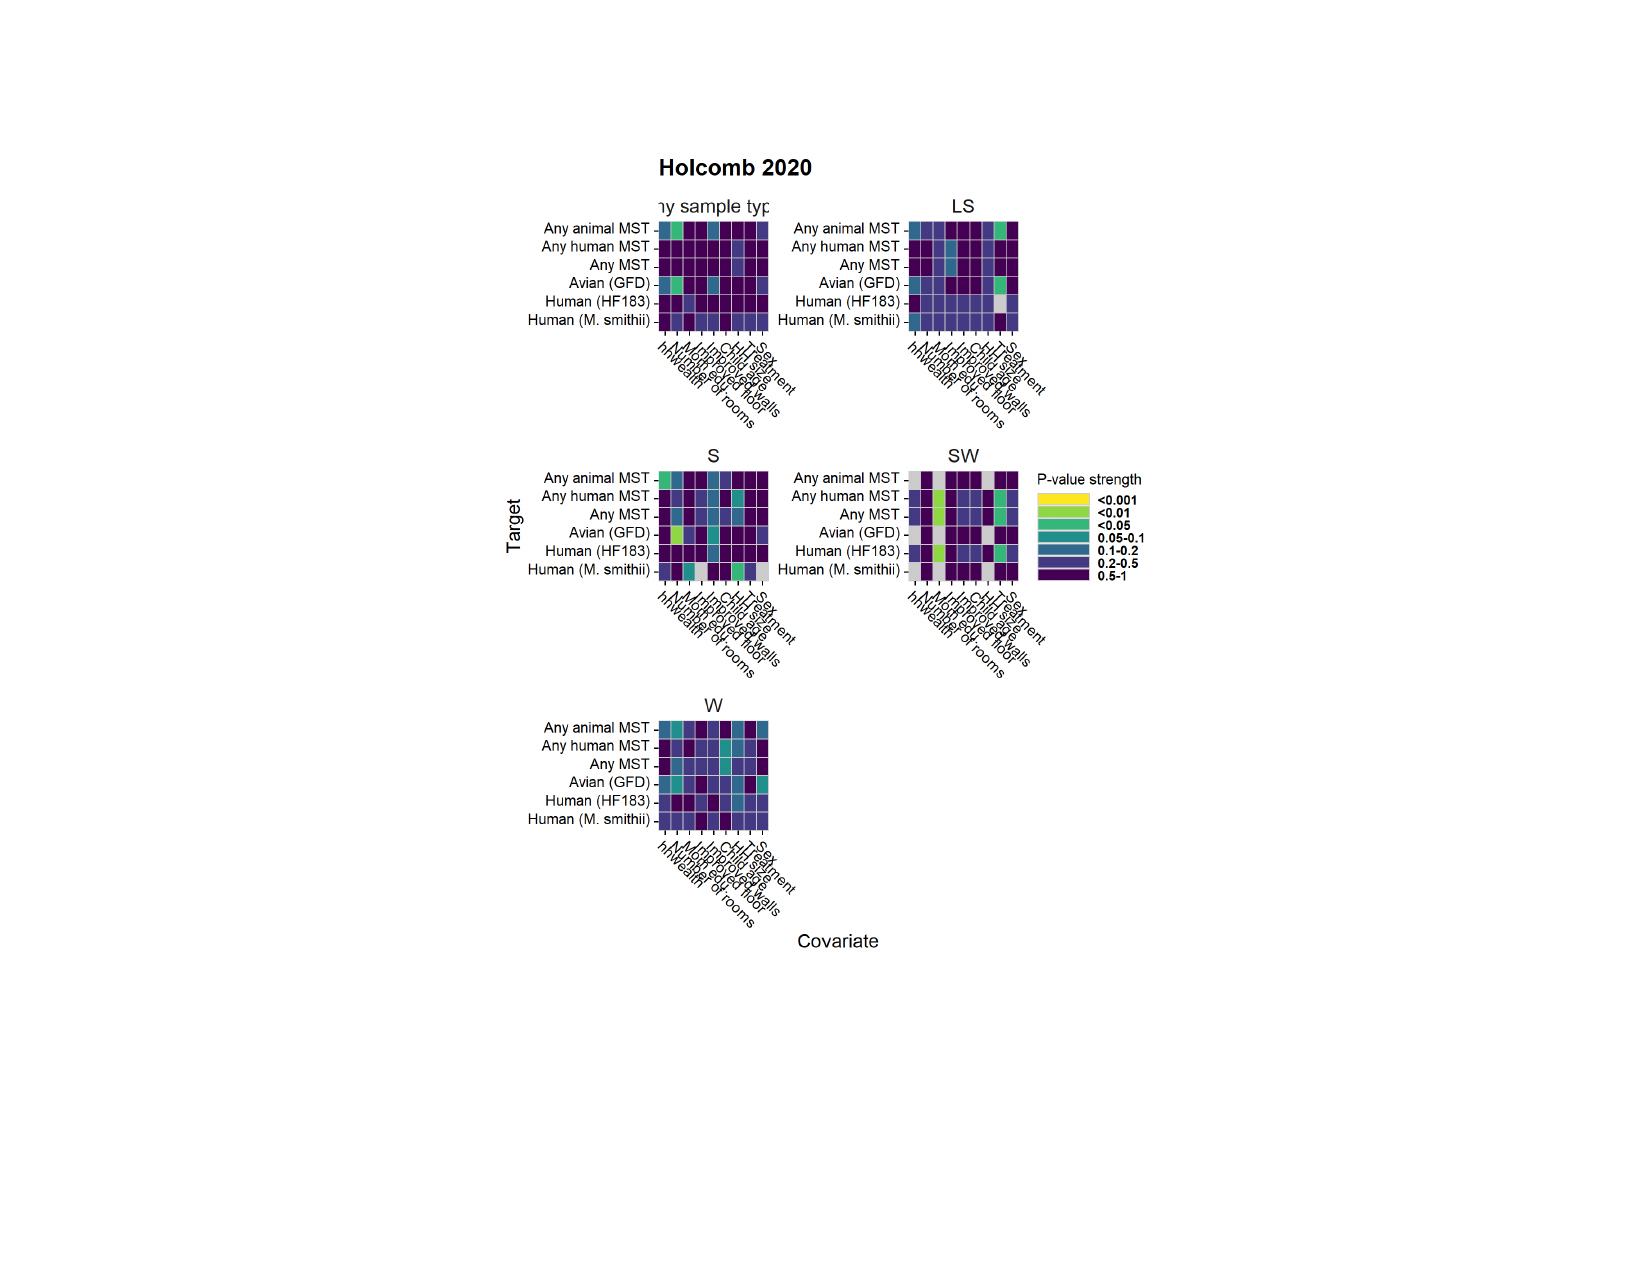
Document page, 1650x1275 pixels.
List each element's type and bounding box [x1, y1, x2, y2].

picture [150, 150, 1500, 960]
